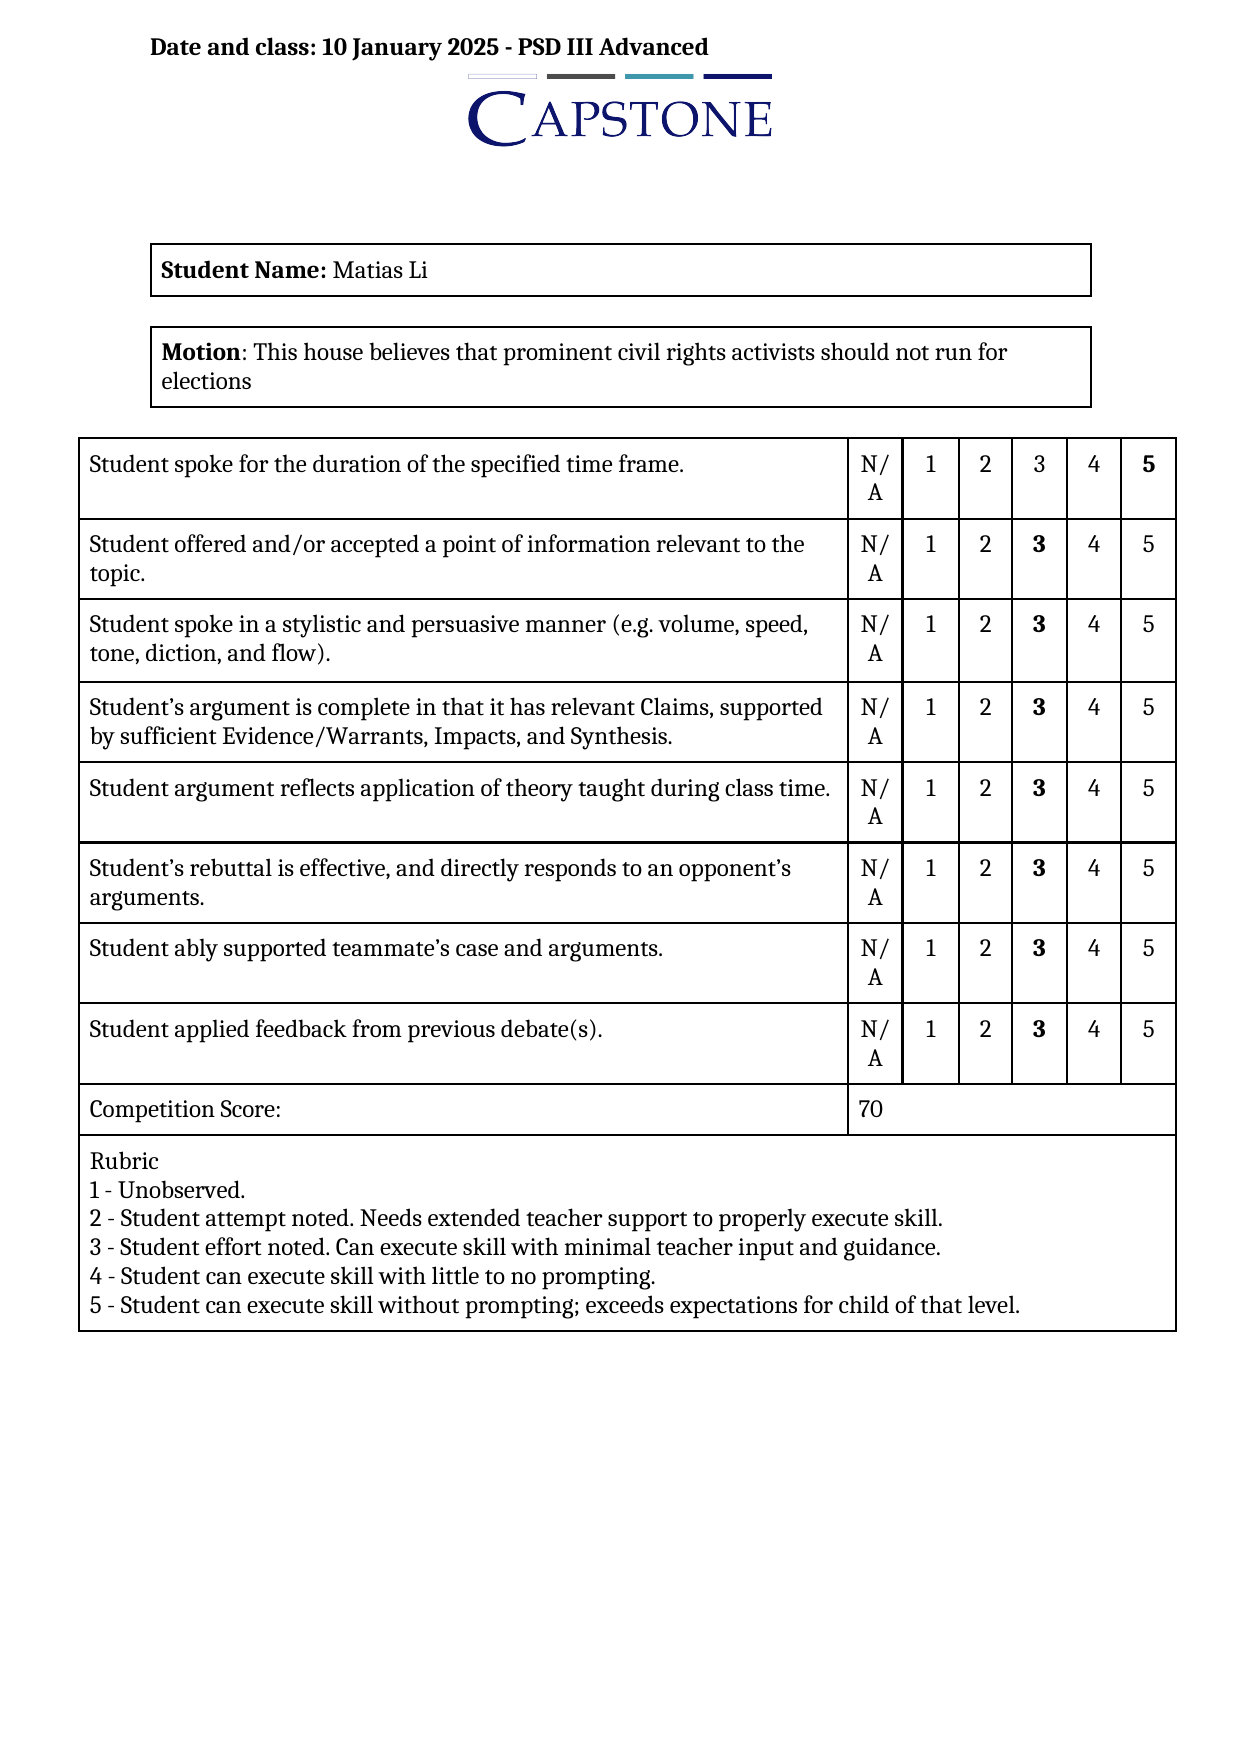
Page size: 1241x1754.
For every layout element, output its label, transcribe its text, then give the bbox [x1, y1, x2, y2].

table_header Student spoke for the duration of the specified time frame. [80, 439, 847, 517]
table_cell 5 [1122, 763, 1175, 841]
table_header 3 [1013, 439, 1066, 517]
table_cell 2 [960, 600, 1011, 681]
table_header 4 [1068, 439, 1120, 517]
table_cell Rubric 1 - Unobserved. 2 - Student attempt noted. Needs extended teacher support to properly execute skill. 3 - Student effort noted. Can execute skill with minimal teacher input and guidance. 4 - Student can execute skill with little to no prompting. 5 - Student can execute skill without prompting; exceeds expectations for child of that level. [80, 1136, 1175, 1330]
table_header N/A [849, 439, 901, 517]
table_cell 3 [1013, 844, 1066, 922]
table_cell 4 [1068, 844, 1120, 922]
table_cell Student applied feedback from previous debate(s). [80, 1004, 847, 1083]
table_cell Student spoke in a stylistic and persuasive manner (e.g. volume, speed, tone, diction, and flow). [80, 600, 847, 681]
table_cell 2 [960, 924, 1011, 1002]
table_cell 3 [1013, 924, 1066, 1002]
table_cell 1 [904, 844, 958, 922]
table_cell 3 [1013, 1004, 1066, 1083]
table_cell N/A [849, 844, 901, 922]
table_cell 5 [1122, 683, 1175, 761]
table_cell N/A [849, 763, 901, 841]
table_cell Student offered and/or accepted a point of information relevant to the topic. [80, 520, 847, 598]
table_cell 3 [1013, 763, 1066, 841]
table_cell N/A [849, 600, 901, 681]
table_cell 5 [1122, 924, 1175, 1002]
table_cell 4 [1068, 600, 1120, 681]
table_cell 2 [960, 520, 1011, 598]
table_cell 1 [904, 924, 958, 1002]
table_header 5 [1122, 439, 1175, 517]
picture [460, 66, 781, 153]
table_cell 3 [1013, 600, 1066, 681]
table_cell 3 [1013, 520, 1066, 598]
table_cell 5 [1122, 600, 1175, 681]
table_header 2 [960, 439, 1011, 517]
table_cell Student’s argument is complete in that it has relevant Claims, supported by sufficient Evidence/Warrants, Impacts, and Synthesis. [80, 683, 847, 761]
table_cell 2 [960, 844, 1011, 922]
table_cell 4 [1068, 520, 1120, 598]
table_cell 1 [904, 520, 958, 598]
table_cell 2 [960, 763, 1011, 841]
table_cell 2 [960, 683, 1011, 761]
table_header Motion: This house believes that prominent civil rights activists should not run for elections [152, 328, 1090, 406]
table_cell 4 [1068, 683, 1120, 761]
table_cell 4 [1068, 1004, 1120, 1083]
table_cell 1 [904, 683, 958, 761]
table_cell 4 [1068, 924, 1120, 1002]
table_cell 70 [849, 1085, 1175, 1134]
table_cell 3 [1013, 683, 1066, 761]
table_cell 4 [1068, 763, 1120, 841]
table_cell N/A [849, 1004, 901, 1083]
table_cell 1 [904, 600, 958, 681]
table_cell Student’s rebuttal is effective, and directly responds to an opponent’s arguments. [80, 844, 847, 922]
table_cell N/A [849, 683, 901, 761]
table_cell N/A [849, 924, 901, 1002]
table_header Student Name: Matias Li [152, 245, 1090, 295]
table_header 1 [904, 439, 958, 517]
table_cell N/A [849, 520, 901, 598]
table_cell Competition Score: [80, 1085, 847, 1134]
table_cell Student ably supported teammate’s case and arguments. [80, 924, 847, 1002]
table_cell 1 [904, 1004, 958, 1083]
table_cell 2 [960, 1004, 1011, 1083]
table_cell 5 [1122, 1004, 1175, 1083]
table_cell 5 [1122, 844, 1175, 922]
table_cell 5 [1122, 520, 1175, 598]
table_cell 1 [904, 763, 958, 841]
table_cell Student argument reflects application of theory taught during class time. [80, 763, 847, 841]
